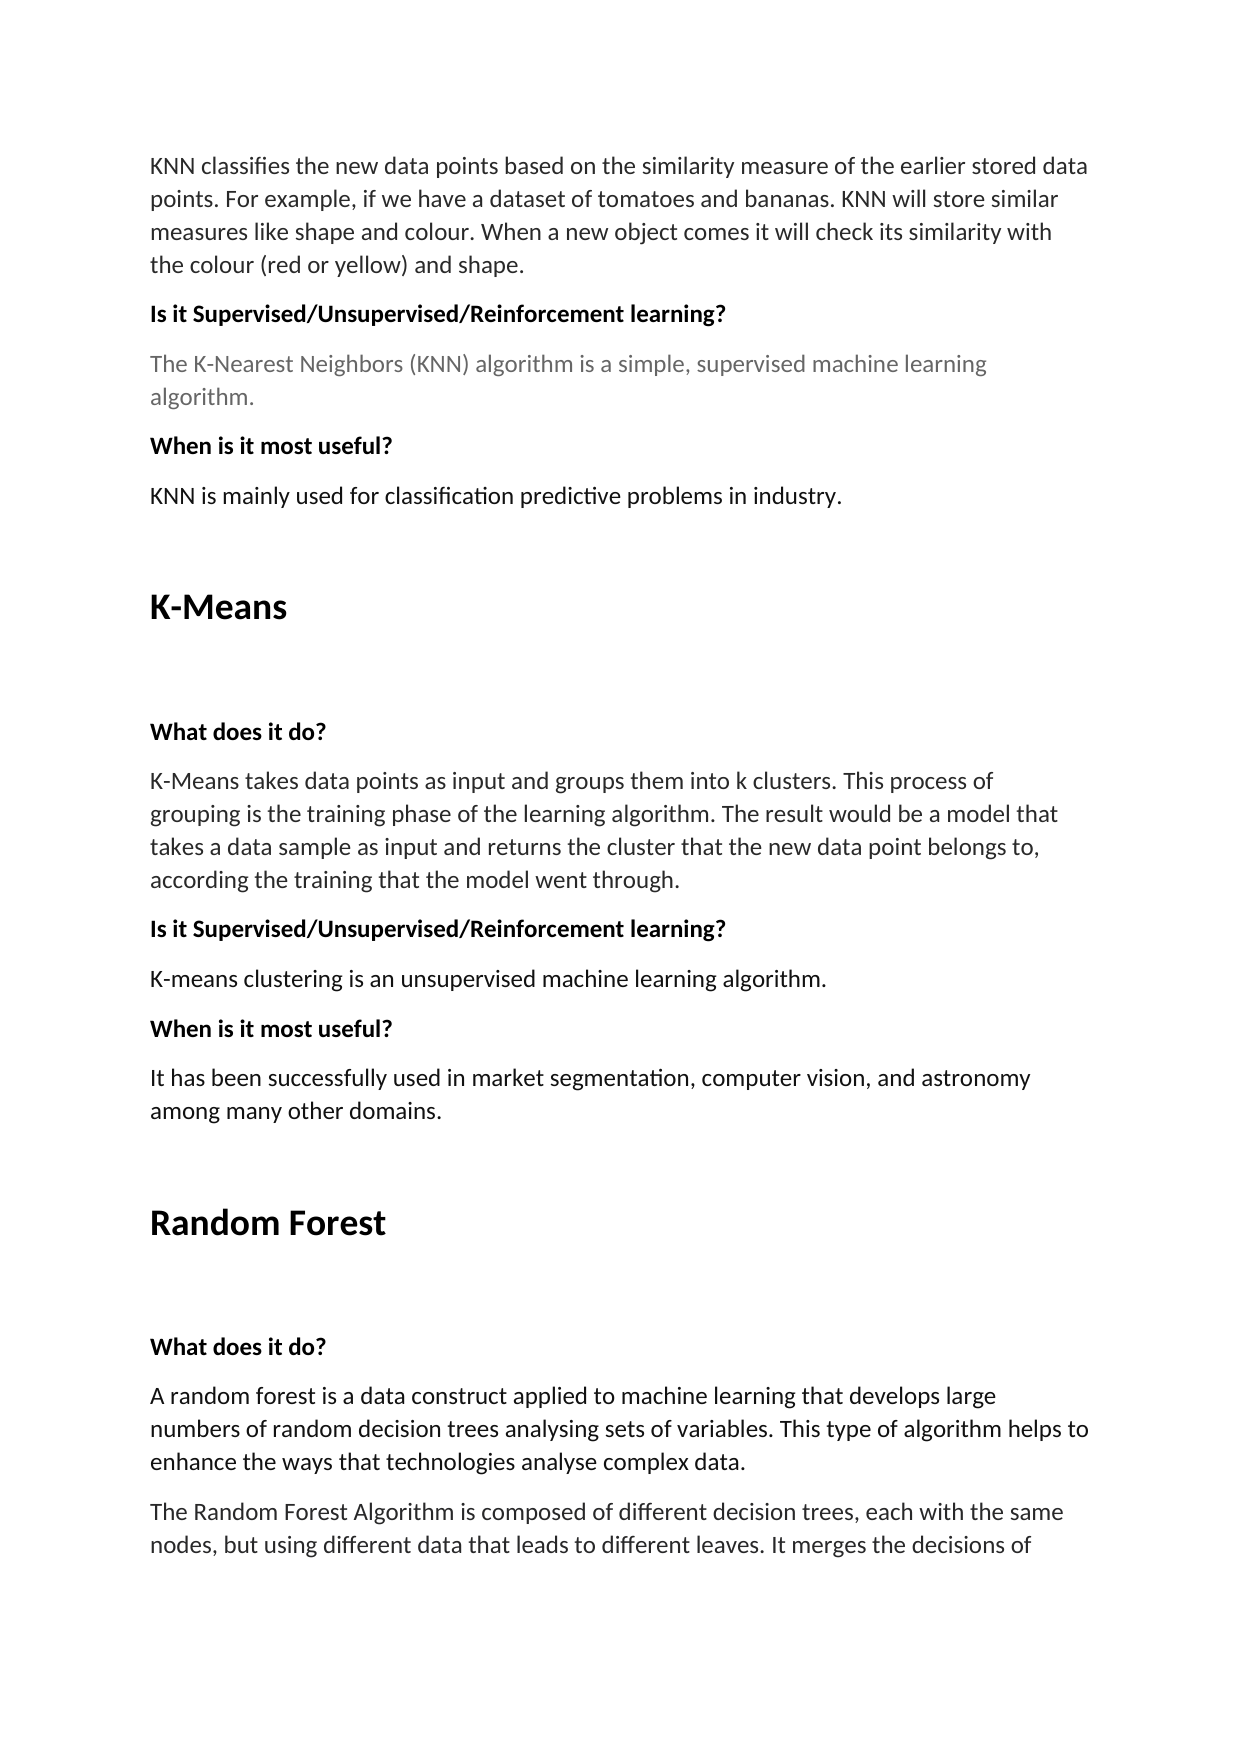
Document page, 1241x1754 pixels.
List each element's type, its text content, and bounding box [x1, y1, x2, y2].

text What does it do? [150, 716, 1090, 746]
text Is it Supervised/Unsupervised/Reinforcement learning? [150, 298, 1090, 329]
text Random Forest [150, 1198, 1090, 1244]
text When is it most useful? [150, 1013, 1090, 1043]
text K-Means takes data points as input and groups them into k clusters. This process of grouping is the training phase of the learning algorithm. The result would be a model that takes a data sample as input and returns the cluster that the new data point belongs to, according the training that the model went through. [150, 765, 1090, 894]
text K-means clustering is an unsupervised machine learning algorithm. [150, 963, 1090, 994]
text Is it Supervised/Unsupervised/Reinforcement learning? [150, 913, 1090, 944]
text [150, 1496, 1090, 1559]
text When is it most useful? [150, 430, 1090, 461]
text KNN is mainly used for classification predictive problems in industry. [150, 480, 1090, 511]
text The K-Nearest Neighbors (KNN) algorithm is a simple, supervised machine learning algorithm. [150, 348, 1090, 411]
text KNN classifies the new data points based on the similarity measure of the earlier stored data points. For example, if we have a dataset of tomatoes and bananas. KNN will store similar measures like shape and colour. When a new object comes it will check its similarity with the colour (red or yellow) and shape. [150, 150, 1090, 279]
text What does it do? [150, 1331, 1090, 1361]
text It has been successfully used in market segmentation, computer vision, and astronomy among many other domains. [150, 1062, 1090, 1126]
text K-Means [150, 583, 1090, 629]
text A random forest is a data construct applied to machine learning that develops large numbers of random decision trees analysing sets of variables. This type of algorithm helps to enhance the ways that technologies analyse complex data. [150, 1380, 1090, 1477]
